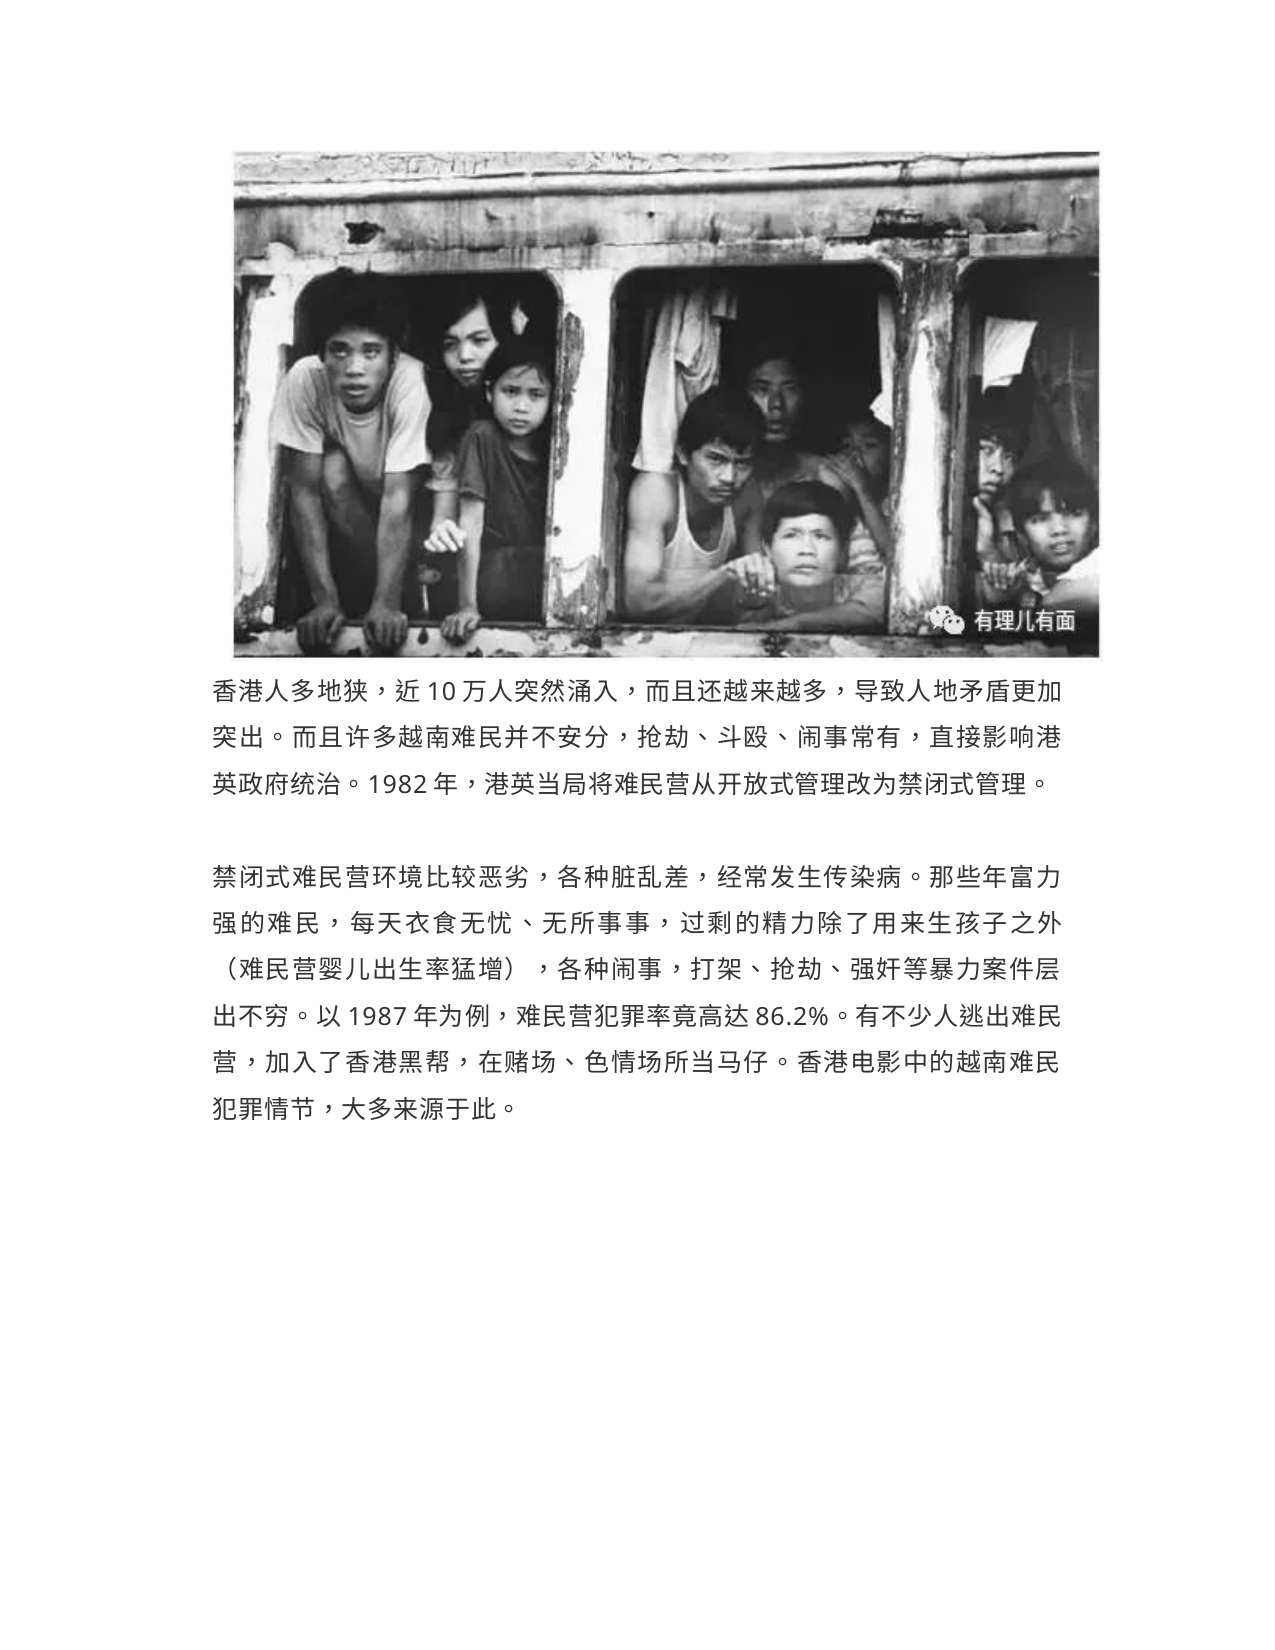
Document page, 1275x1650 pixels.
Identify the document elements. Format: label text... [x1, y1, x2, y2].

text 禁闭式难民营环境比较恶劣，各种脏乱差，经常发生传染病。那些年富力强的难民，每天衣食无忧、无所事事，过剩的精力除了用来生孩子之外（难民营婴儿出生率猛增），各种闹事，打架、抢劫、强奸等暴力案件层出不穷。以1987年为例，难民营犯罪率竟高达86.2%。有不少人逃出难民营，加入了香港黑帮，在赌场、色情场所当马仔。香港电影中的越南难民犯罪情节，大多来源于此。 [212, 847, 1062, 1126]
picture [231, 150, 1104, 661]
text 香港人多地狭，近10万人突然涌入，而且还越来越多，导致人地矛盾更加突出。而且许多越南难民并不安分，抢劫、斗殴、闹事常有，直接影响港英政府统治。1982年，港英当局将难民营从开放式管理改为禁闭式管理。 [212, 661, 1062, 800]
